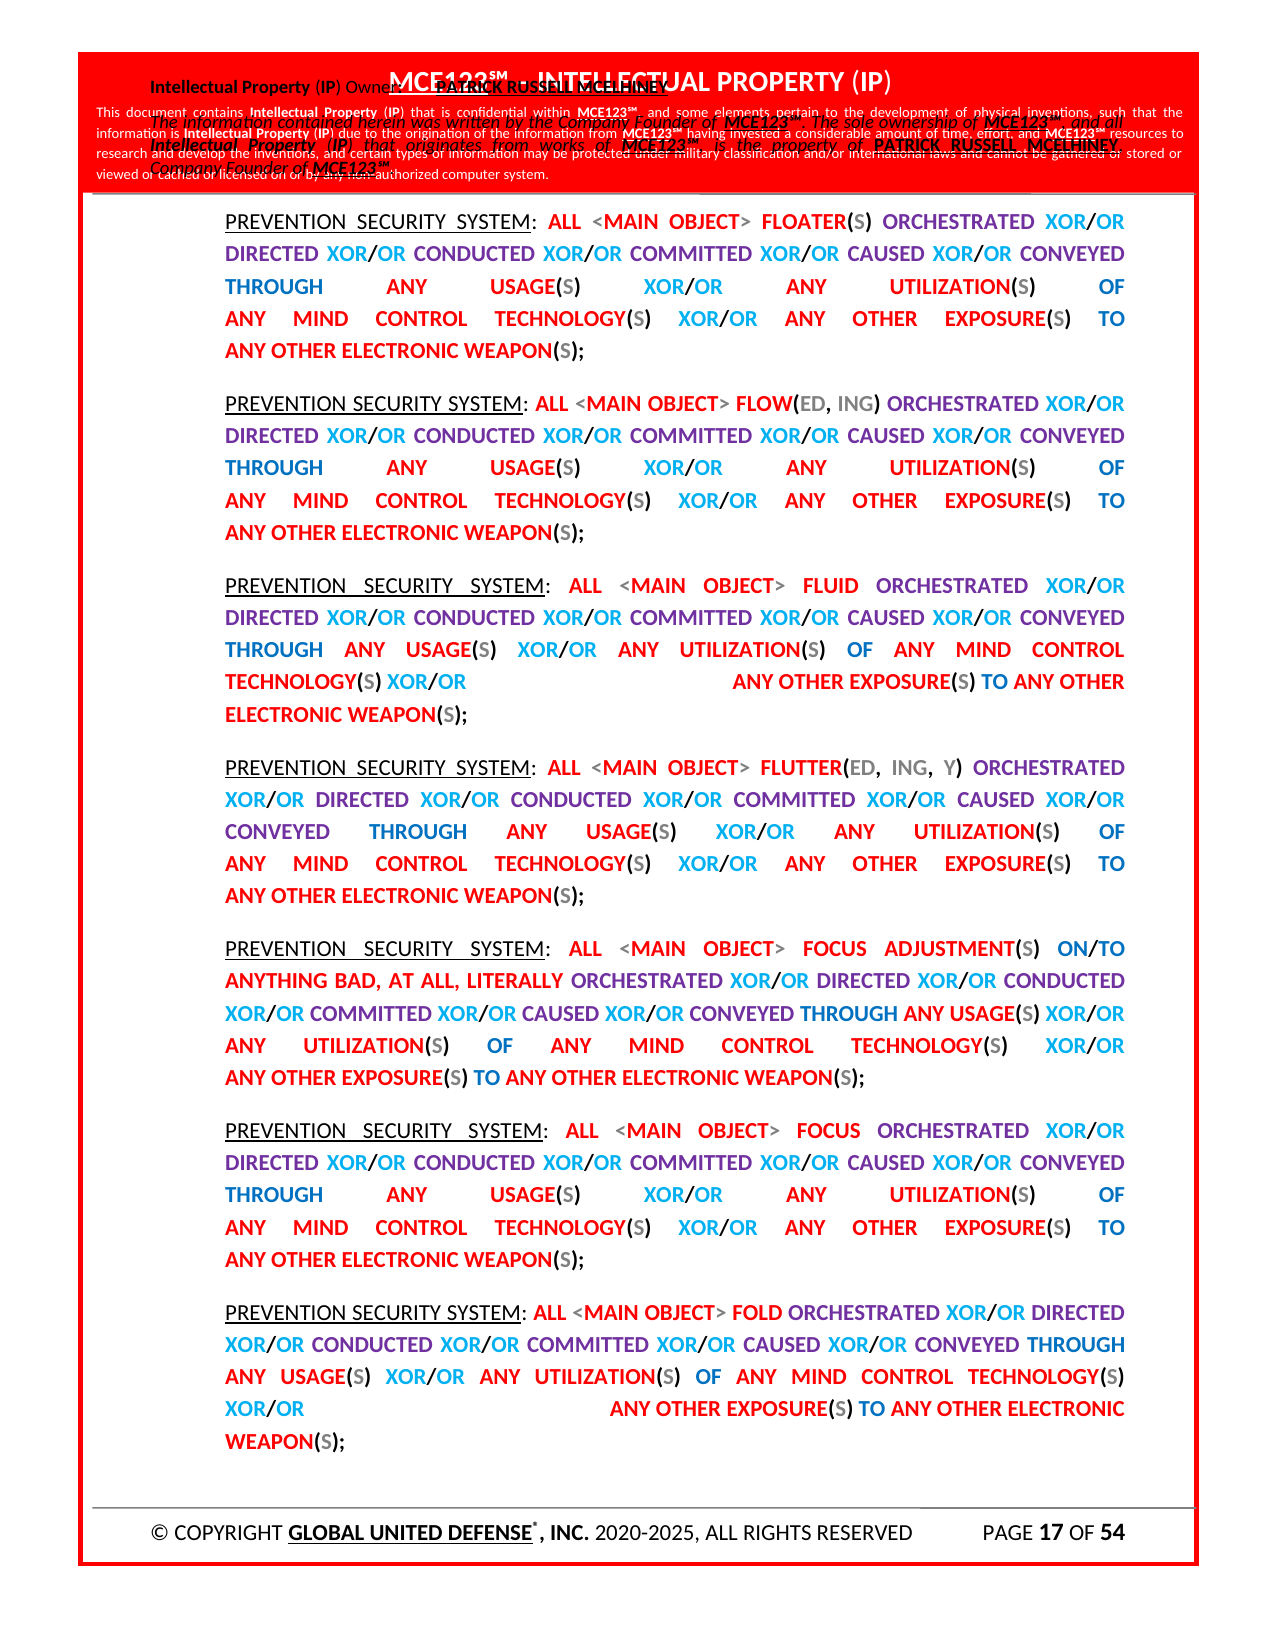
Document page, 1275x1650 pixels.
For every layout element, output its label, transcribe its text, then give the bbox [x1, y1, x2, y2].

text PREVENTION SECURITY SYSTEM: ALL <MAIN OBJECT> FLUID ORCHESTRATED XOR/OR DIRECTED XOR/OR CONDUCTED XOR/OR COMMITTED XOR/OR CAUSED XOR/OR CONVEYED THROUGH ANY USAGE(S) XOR/OR ANY UTILIZATION(S) OF ANY MIND CONTROL TECHNOLOGY(S) XOR/OR ANY OTHER EXPOSURE(S) TO ANY OTHER ELECTRONIC WEAPON(S); [225, 571, 1125, 728]
text PREVENTION SECURITY SYSTEM: ALL <MAIN OBJECT> FOLD ORCHESTRATED XOR/OR DIRECTED XOR/OR CONDUCTED XOR/OR COMMITTED XOR/OR CAUSED XOR/OR CONVEYED THROUGH ANY USAGE(S) XOR/OR ANY UTILIZATION(S) OF ANY MIND CONTROL TECHNOLOGY(S) XOR/OR ANY OTHER EXPOSURE(S) TO ANY OTHER ELECTRONIC WEAPON(S); [225, 1298, 1125, 1455]
text PREVENTION SECURITY SYSTEM: ALL <MAIN OBJECT> FOCUS ADJUSTMENT(S) ON/TO ANYTHING BAD, AT ALL, LITERALLY ORCHESTRATED XOR/OR DIRECTED XOR/OR CONDUCTED XOR/OR COMMITTED XOR/OR CAUSED XOR/OR CONVEYED THROUGH ANY USAGE(S) XOR/OR ANY UTILIZATION(S) OF ANY MIND CONTROL TECHNOLOGY(S) XOR/OR ANY OTHER EXPOSURE(S) TO ANY OTHER ELECTRONIC WEAPON(S); [225, 934, 1125, 1091]
text PREVENTION SECURITY SYSTEM: ALL <MAIN OBJECT> FOCUS ORCHESTRATED XOR/OR DIRECTED XOR/OR CONDUCTED XOR/OR COMMITTED XOR/OR CAUSED XOR/OR CONVEYED THROUGH ANY USAGE(S) XOR/OR ANY UTILIZATION(S) OF ANY MIND CONTROL TECHNOLOGY(S) XOR/OR ANY OTHER EXPOSURE(S) TO ANY OTHER ELECTRONIC WEAPON(S); [225, 1116, 1125, 1273]
text PREVENTION SECURITY SYSTEM: ALL <MAIN OBJECT> FLOATER(S) ORCHESTRATED XOR/OR DIRECTED XOR/OR CONDUCTED XOR/OR COMMITTED XOR/OR CAUSED XOR/OR CONVEYED THROUGH ANY USAGE(S) XOR/OR ANY UTILIZATION(S) OF ANY MIND CONTROL TECHNOLOGY(S) XOR/OR ANY OTHER EXPOSURE(S) TO ANY OTHER ELECTRONIC WEAPON(S); [225, 207, 1125, 364]
text PREVENTION SECURITY SYSTEM: ALL <MAIN OBJECT> FLUTTER(ED, ING, Y) ORCHESTRATED XOR/OR DIRECTED XOR/OR CONDUCTED XOR/OR COMMITTED XOR/OR CAUSED XOR/OR CONVEYED THROUGH ANY USAGE(S) XOR/OR ANY UTILIZATION(S) OF ANY MIND CONTROL TECHNOLOGY(S) XOR/OR ANY OTHER EXPOSURE(S) TO ANY OTHER ELECTRONIC WEAPON(S); [225, 753, 1125, 909]
text PREVENTION SECURITY SYSTEM: ALL <MAIN OBJECT> FLOW(ED, ING) ORCHESTRATED XOR/OR DIRECTED XOR/OR CONDUCTED XOR/OR COMMITTED XOR/OR CAUSED XOR/OR CONVEYED THROUGH ANY USAGE(S) XOR/OR ANY UTILIZATION(S) OF ANY MIND CONTROL TECHNOLOGY(S) XOR/OR ANY OTHER EXPOSURE(S) TO ANY OTHER ELECTRONIC WEAPON(S); [225, 389, 1125, 546]
